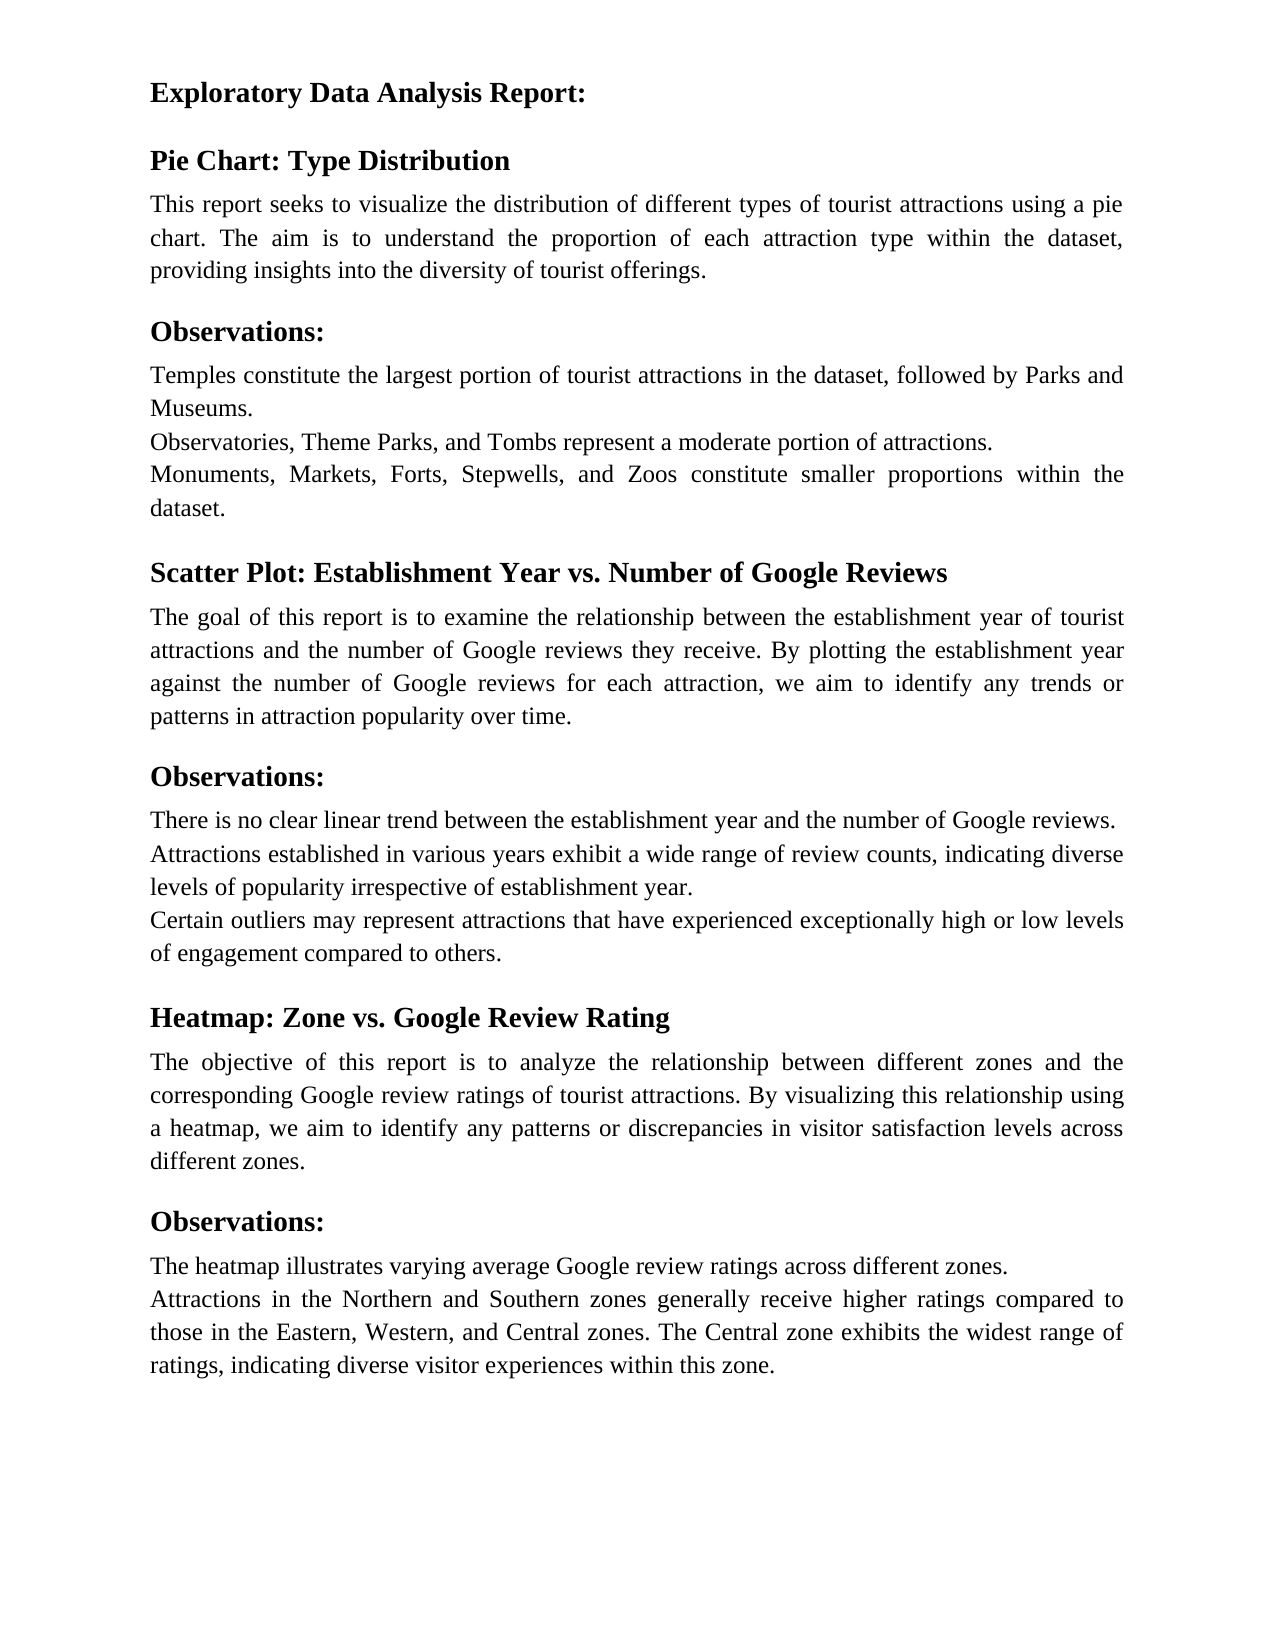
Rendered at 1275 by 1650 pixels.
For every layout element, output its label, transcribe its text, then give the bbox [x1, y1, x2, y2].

text Attractions established in various years exhibit a wide range of review counts, indicating diverse levels of popularity irrespective of establishment year. [150, 839, 1125, 900]
subtitle Observations: [150, 759, 1125, 792]
text Monuments, Markets, Forts, Stepwells, and Zoos constitute smaller proportions within the dataset. [150, 459, 1125, 521]
text Attractions in the Northern and Southern zones generally receive higher ratings compared to those in the Eastern, Western, and Central zones. The Central zone exhibits the widest range of ratings, indicating diverse visitor experiences within this zone. [150, 1284, 1125, 1378]
text The heatmap illustrates varying average Google review ratings across different zones. [150, 1251, 1125, 1279]
subtitle Pie Chart: Type Distribution [150, 143, 1125, 176]
subtitle Scatter Plot: Establishment Year vs. Number of Google Reviews [150, 555, 1125, 588]
subtitle Observations: [150, 314, 1125, 347]
subtitle Heatmap: Zone vs. Google Review Rating [150, 1000, 1125, 1033]
text There is no clear linear trend between the establishment year and the number of Google reviews. [150, 806, 1125, 834]
text The goal of this report is to examine the relationship between the establishment year of tourist attractions and the number of Google reviews they receive. By plotting the establishment year against the number of Google reviews for each attraction, we aim to identify any trends or patterns in attraction popularity over time. [150, 602, 1125, 729]
text Observatories, Theme Parks, and Tombs represent a moderate portion of attractions. [150, 427, 1125, 455]
text Certain outliers may represent attractions that have experienced exceptionally high or low levels of engagement compared to others. [150, 905, 1125, 966]
text This report seeks to visualize the distribution of different types of tourist attractions using a pie chart. The aim is to understand the proportion of each attraction type within the dataset, providing insights into the diversity of tourist offerings. [150, 189, 1125, 284]
subtitle Exploratory Data Analysis Report: [150, 75, 1125, 108]
text The objective of this report is to analyze the relationship between different zones and the corresponding Google review ratings of tourist attractions. By visualizing this relationship using a heatmap, we aim to identify any patterns or discrepancies in visitor satisfaction levels across different zones. [150, 1047, 1125, 1174]
subtitle Observations: [150, 1204, 1125, 1237]
text Temples constitute the largest portion of tourist attractions in the dataset, followed by Parks and Museums. [150, 361, 1125, 422]
